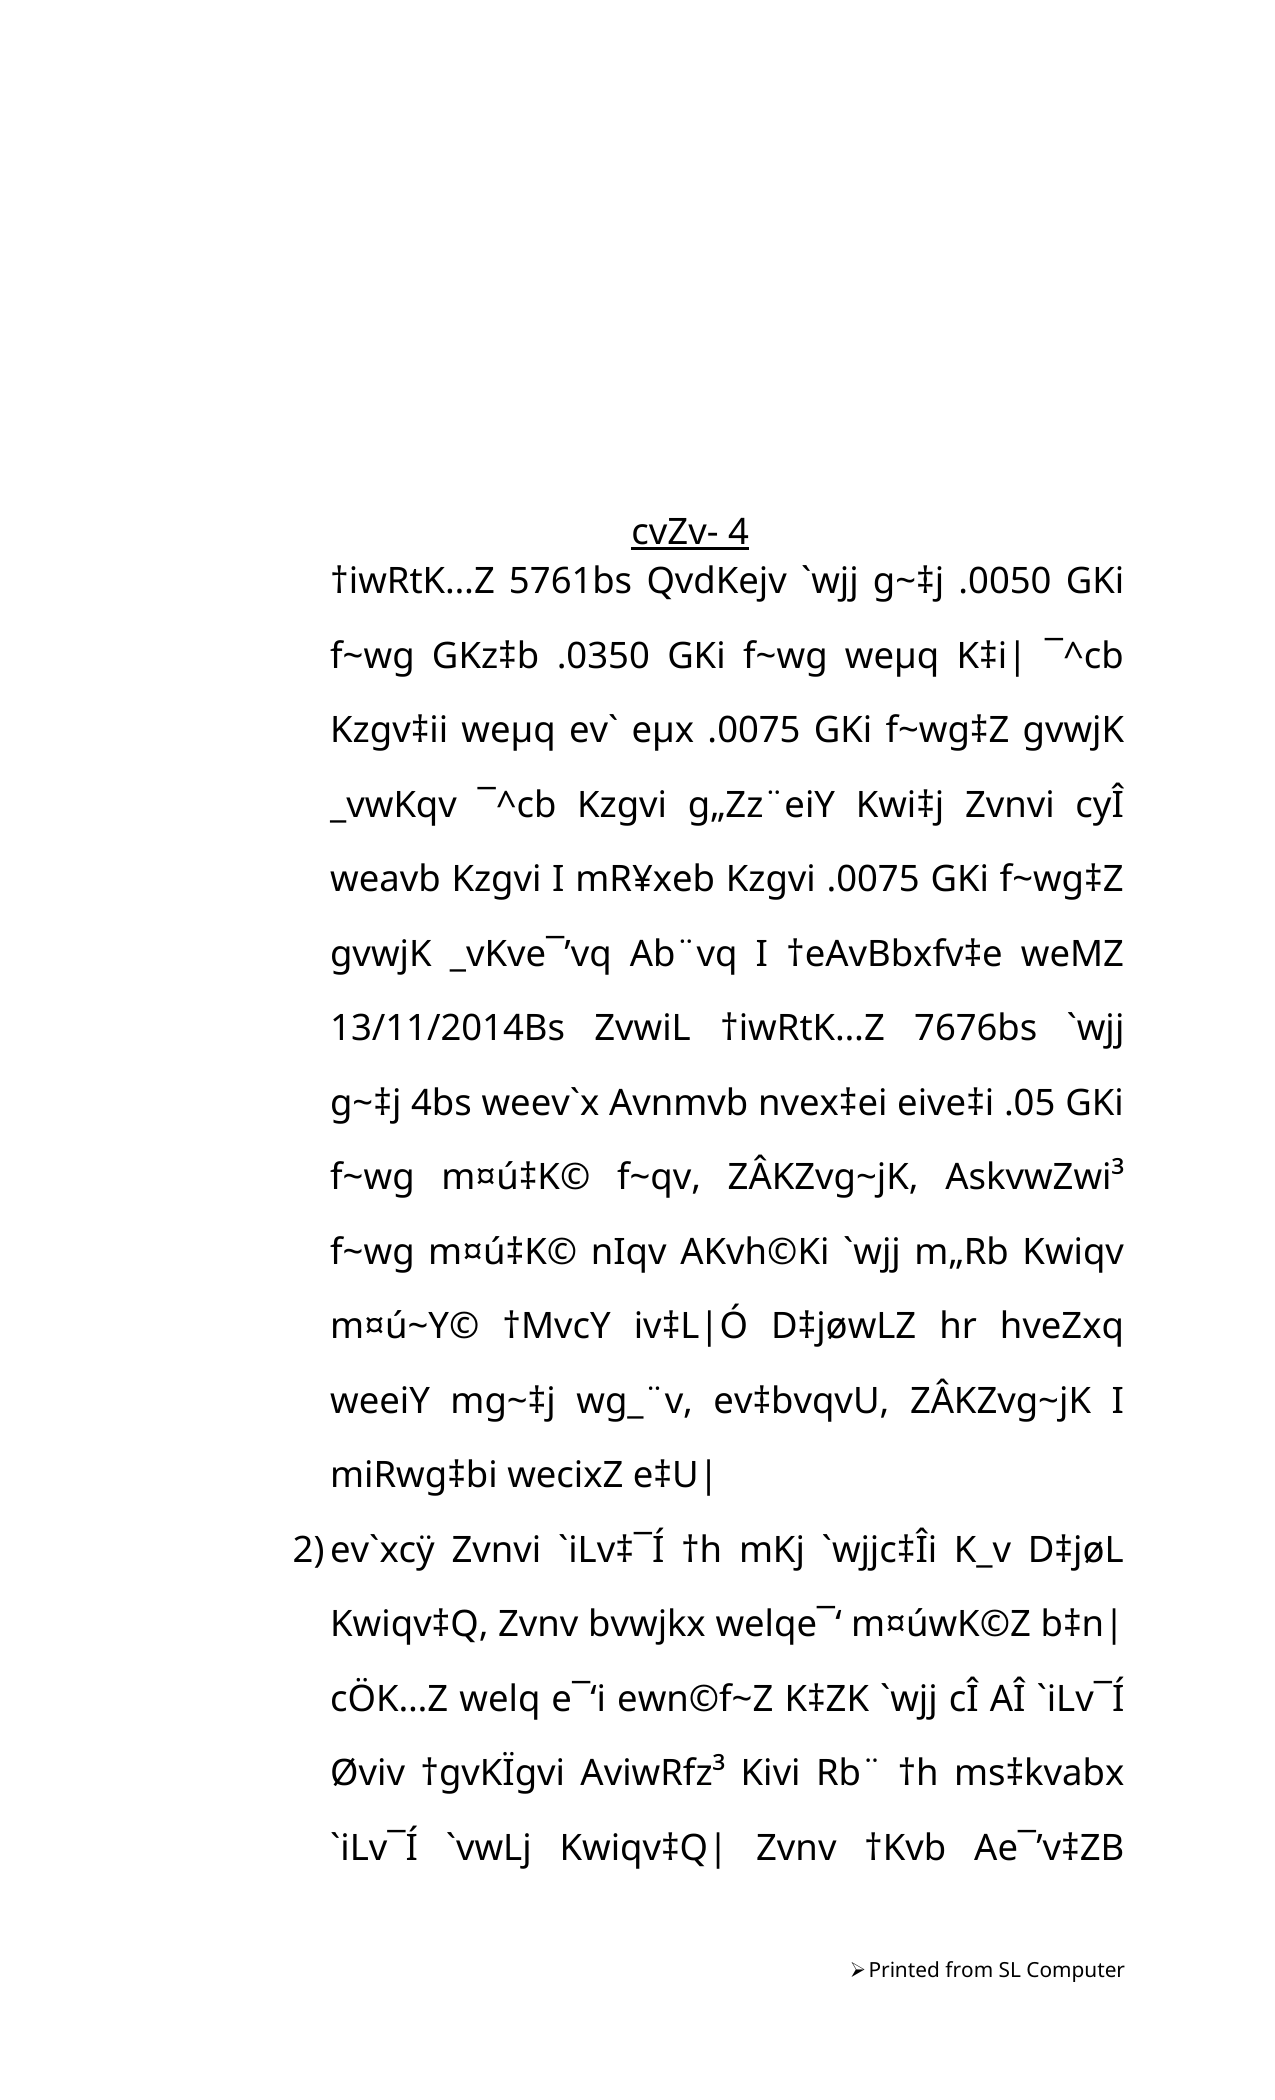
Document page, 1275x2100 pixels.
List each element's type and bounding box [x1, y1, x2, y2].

list [292, 1523, 1125, 1871]
list [292, 555, 1125, 1498]
